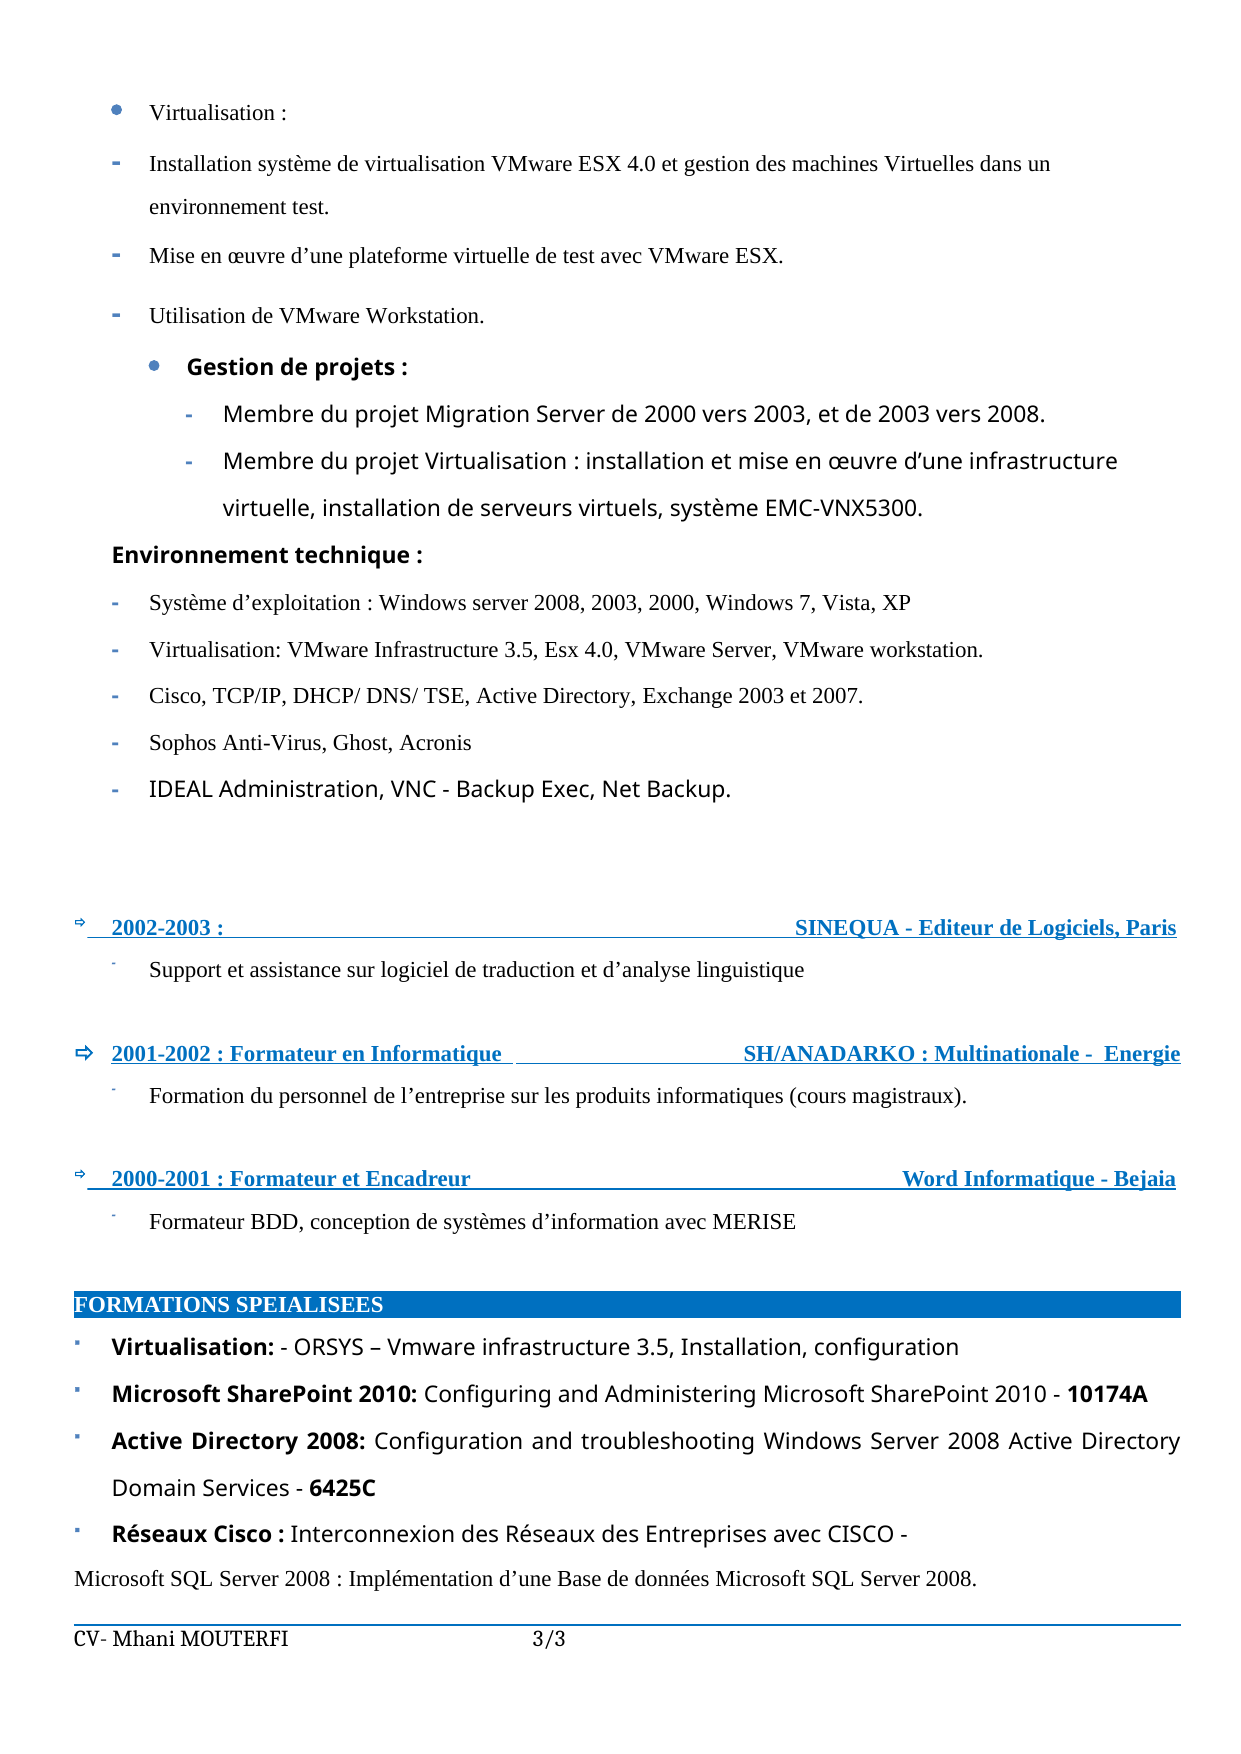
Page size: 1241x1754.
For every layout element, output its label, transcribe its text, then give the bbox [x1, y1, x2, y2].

title Gestion de projets : [149, 351, 1181, 383]
text Microsoft SQL Server 2008 : Implémentation d’une Base de données Microsoft SQL Server 2008. [74, 1565, 1181, 1592]
list 2002-2003 : SINEQUA - Editeur de Logiciels, Paris [74, 914, 1181, 940]
title Environnement technique : [111, 539, 1181, 570]
text FORMATIONS SPEIALISEES [74, 1291, 1181, 1318]
list 2000-2001 : Formateur et Encadreur Word Informatique - Bejaia [74, 1166, 1181, 1192]
list Active Directory 2008: Configuration and troubleshooting Windows Server 2008 Active Directory Domain Services - 6425C [74, 1424, 1181, 1503]
list Cisco, TCP/IP, DHCP/ DNS/ TSE, Active Directory, Exchange 2003 et 2007. [111, 679, 1181, 711]
list Virtualisation: VMware Infrastructure 3.5, Esx 4.0, VMware Server, VMware workstation. [111, 633, 1181, 664]
list Microsoft SharePoint 2010: Configuring and Administering Microsoft SharePoint 2010 - 10174A [74, 1378, 1181, 1409]
list Support et assistance sur logiciel de traduction et d’analyse linguistique [111, 953, 1181, 984]
list Système d’exploitation : Windows server 2008, 2003, 2000, Windows 7, Vista, XP [111, 586, 1181, 617]
list Mise en œuvre d’une plateforme virtuelle de test avec VMware ESX. [111, 232, 1181, 272]
list Réseaux Cisco : Interconnexion des Réseaux des Entreprises avec CISCO - [74, 1518, 1181, 1549]
list Formation du personnel de l’entreprise sur les produits informatiques (cours magistraux). [111, 1079, 1181, 1110]
title Membre du projet Migration Server de 2000 vers 2003, et de 2003 vers 2008. [185, 398, 1181, 429]
list Utilisation de VMware Workstation. [111, 292, 1181, 332]
title Membre du projet Virtualisation : installation et mise en œuvre d’une infrastructure virtuelle, installation de serveurs virtuels, système EMC-VNX5300. [185, 445, 1181, 523]
list Formateur BDD, conception de systèmes d’information avec MERISE [111, 1205, 1181, 1236]
list Virtualisation: - ORSYS – Vmware infrastructure 3.5, Installation, configuration [74, 1331, 1181, 1362]
list Sophos Anti-Virus, Ghost, Acronis [111, 726, 1181, 758]
list Virtualisation : [111, 98, 1181, 126]
list Installation système de virtualisation VMware ESX 4.0 et gestion des machines Virtuelles dans un environnement test. [111, 140, 1181, 219]
list 2001-2002 : Formateur en Informatique SH/ANADARKO : Multinationale - Energie [74, 1040, 1181, 1066]
list IDEAL Administration, VNC - Backup Exec, Net Backup. [111, 773, 1181, 804]
